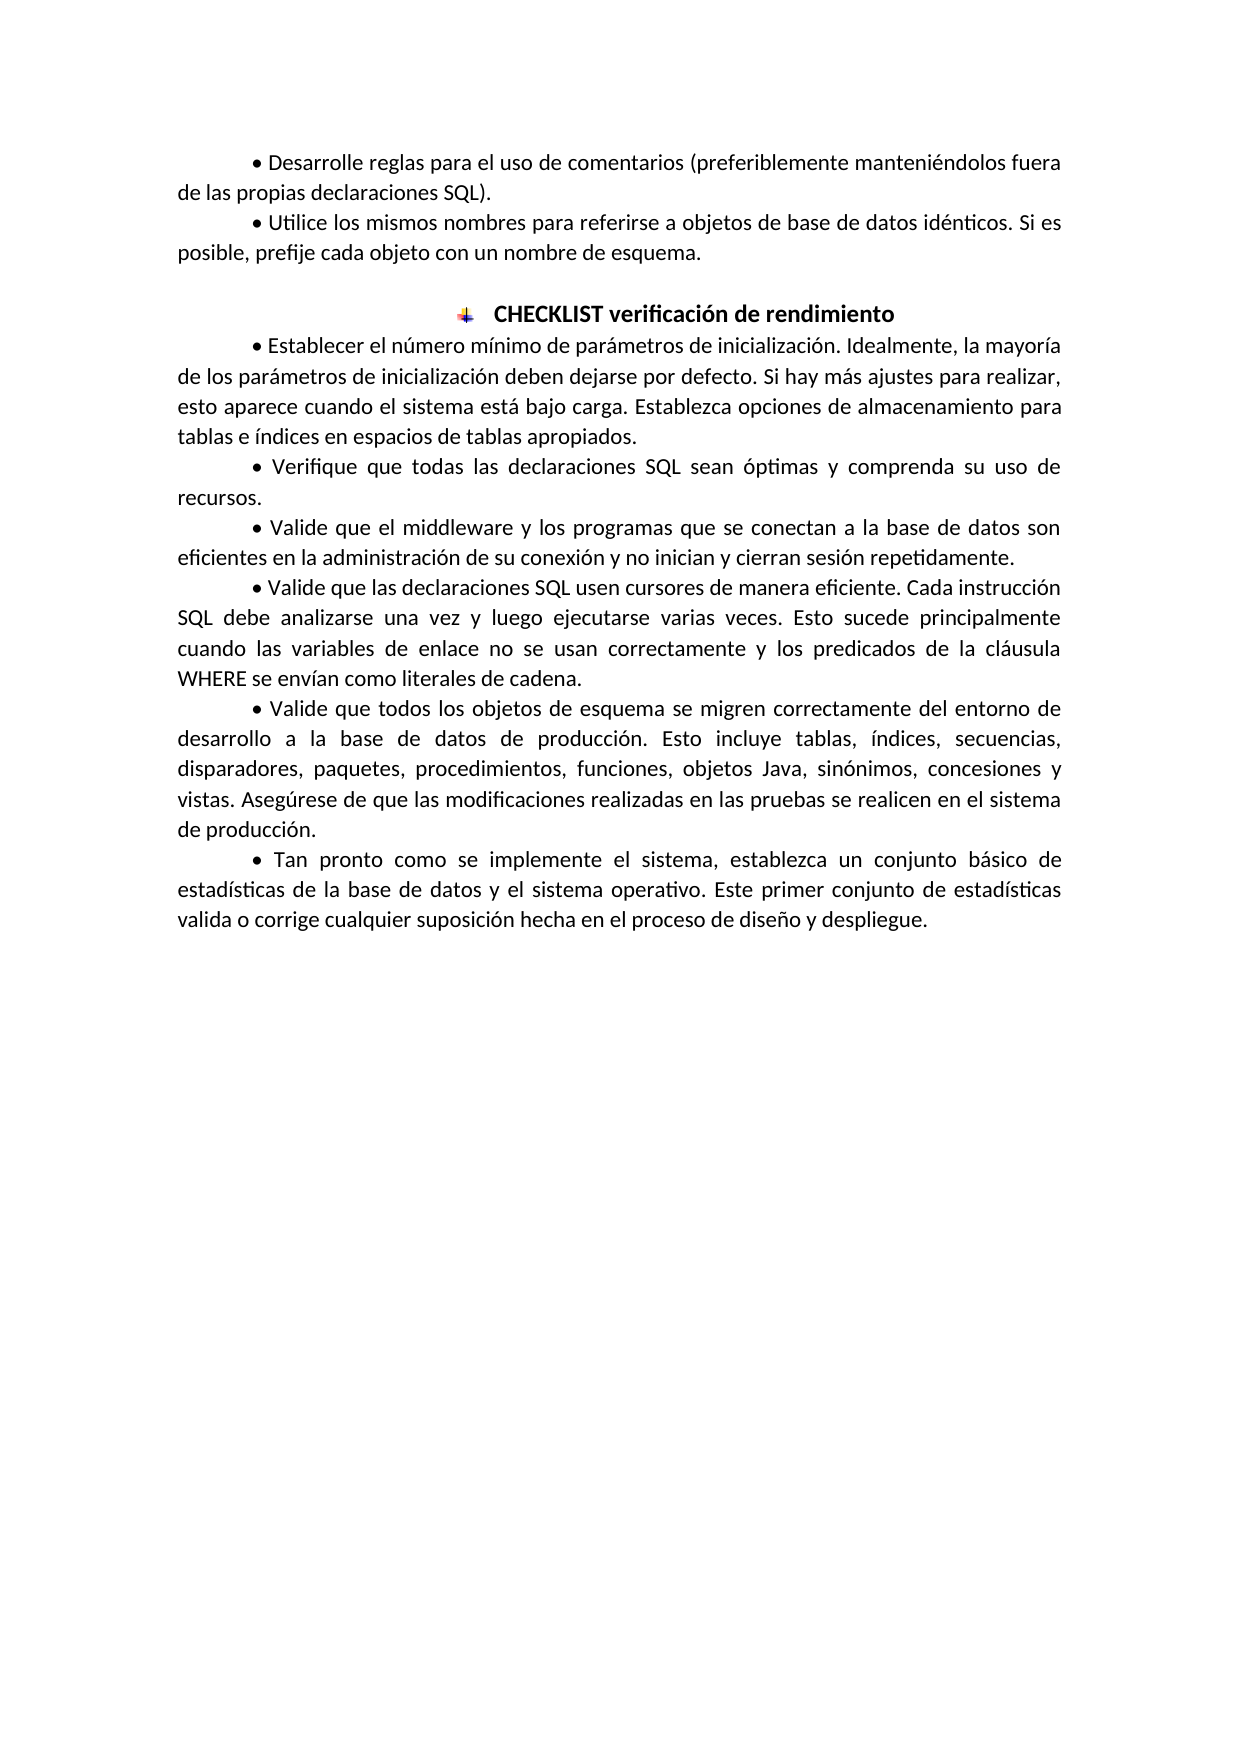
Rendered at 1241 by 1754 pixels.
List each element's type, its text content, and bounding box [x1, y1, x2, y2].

text • Establecer el número mínimo de parámetros de inicialización. Idealmente, la mayoría de los parámetros de inicialización deben dejarse por defecto. Si hay más ajustes para realizar, esto aparece cuando el sistema está bajo carga. Establezca opciones de almacenamiento para tablas e índices en espacios de tablas apropiados. [177, 332, 1063, 450]
text • Desarrolle reglas para el uso de comentarios (preferiblemente manteniéndolos fuera de las propias declaraciones SQL). [177, 148, 1063, 206]
text • Tan pronto como se implemente el sistema, establezca un conjunto básico de estadísticas de la base de datos y el sistema operativo. Este primer conjunto de estadísticas valida o corrige cualquier suposición hecha en el proceso de diseño y despliegue. [177, 845, 1063, 933]
text • Valide que todos los objetos de esquema se migren correctamente del entorno de desarrollo a la base de datos de producción. Esto incluye tablas, índices, secuencias, disparadores, paquetes, procedimientos, funciones, objetos Java, sinónimos, concesiones y vistas. Asegúrese de que las modificaciones realizadas en las pruebas se realicen en el sistema de producción. [177, 694, 1063, 843]
text • Verifique que todas las declaraciones SQL sean óptimas y comprenda su uso de recursos. [177, 452, 1063, 511]
text • Valide que el middleware y los programas que se conectan a la base de datos son eficientes en la administración de su conexión y no inician y cierran sesión repetidamente. [177, 513, 1063, 571]
list CHECKLIST verificación de rendimiento [288, 299, 1063, 329]
picture [457, 306, 474, 323]
text • Valide que las declaraciones SQL usen cursores de manera eficiente. Cada instrucción SQL debe analizarse una vez y luego ejecutarse varias veces. Esto sucede principalmente cuando las variables de enlace no se usan correctamente y los predicados de la cláusula WHERE se envían como literales de cadena. [177, 573, 1063, 692]
text • Utilice los mismos nombres para referirse a objetos de base de datos idénticos. Si es posible, prefije cada objeto con un nombre de esquema. [177, 208, 1063, 266]
